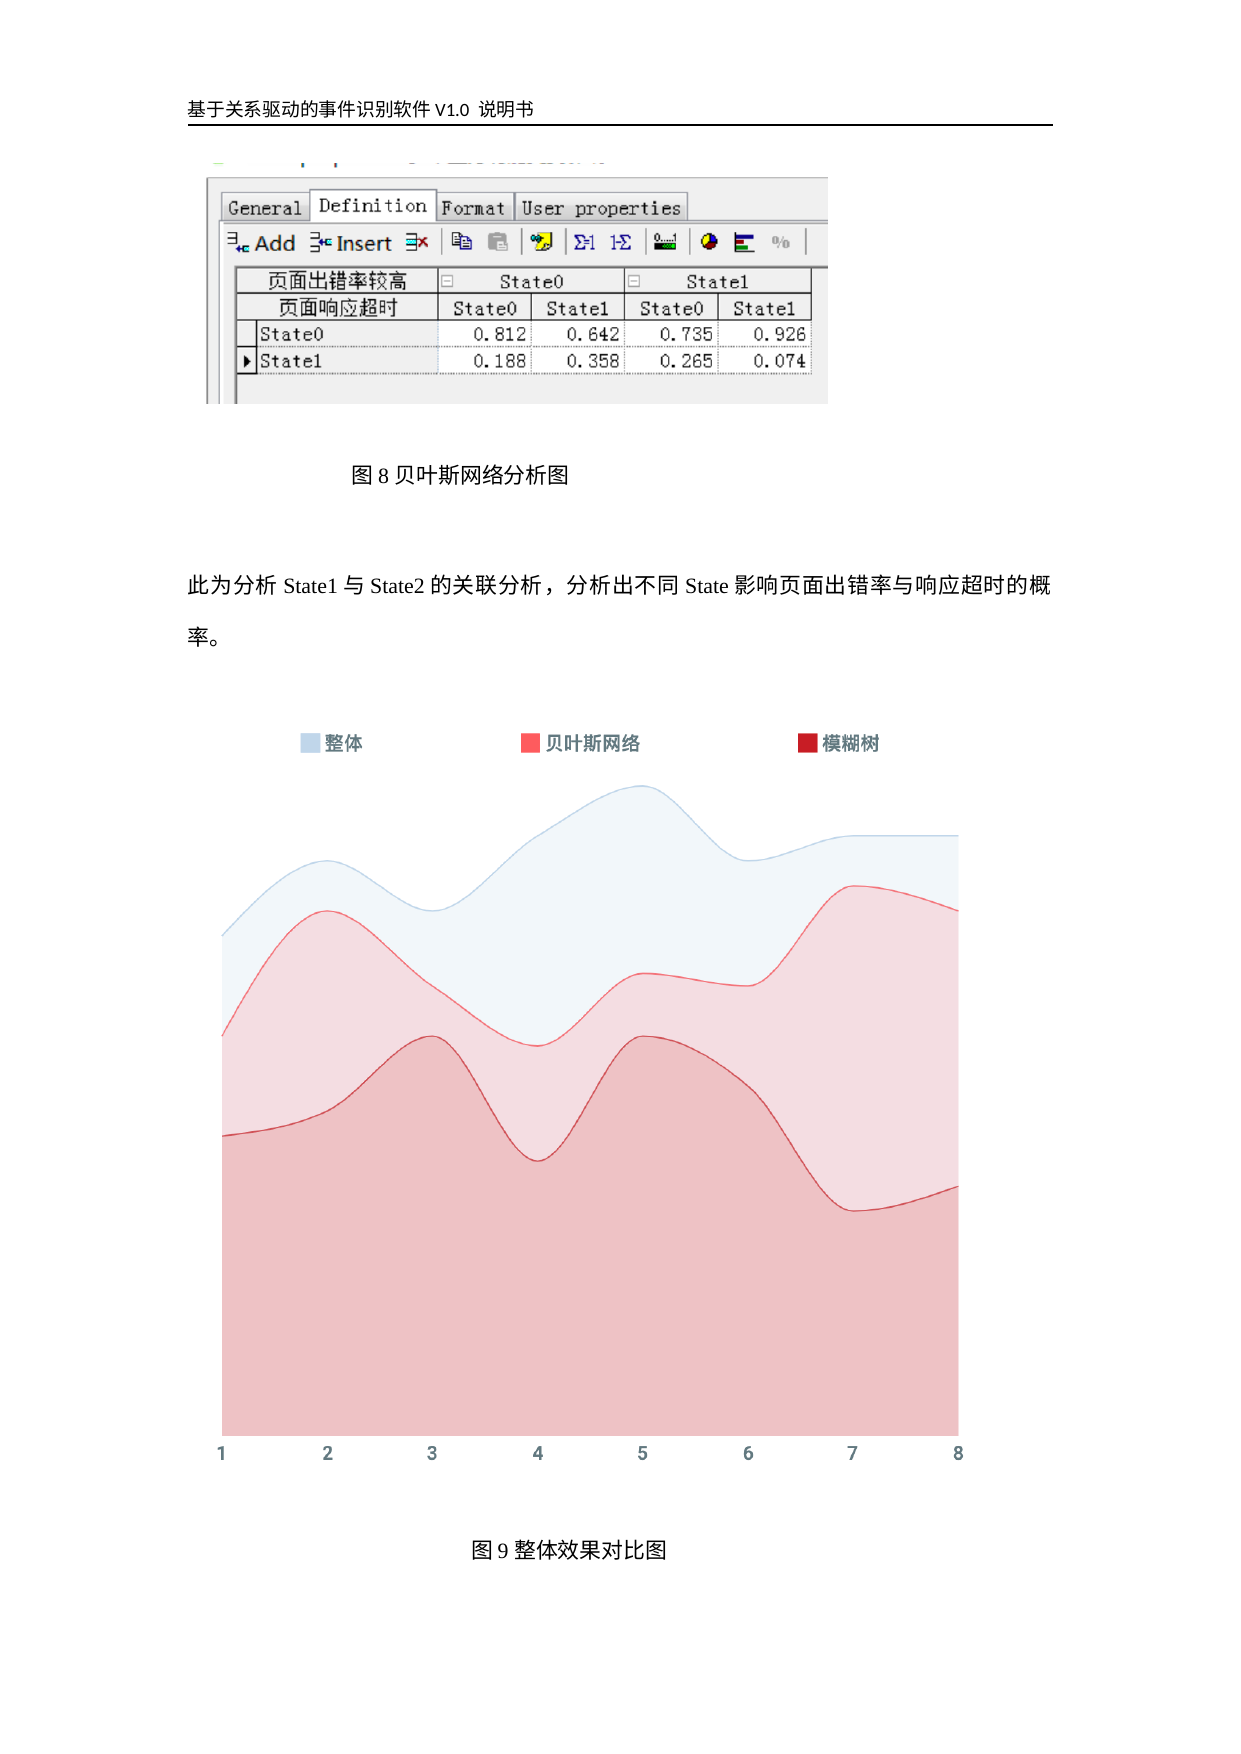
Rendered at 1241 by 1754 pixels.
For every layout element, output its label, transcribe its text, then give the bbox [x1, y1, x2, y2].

text 图8 贝叶斯网络分析图 [187, 457, 1053, 491]
text 图9 整体效果对比图 [187, 1532, 1053, 1566]
picture [187, 668, 1053, 1488]
picture [187, 163, 844, 419]
text 此为分析State1与State2的关联分析，分析出不同State影响页面出错率与响应超时的概率。 [187, 568, 1053, 653]
